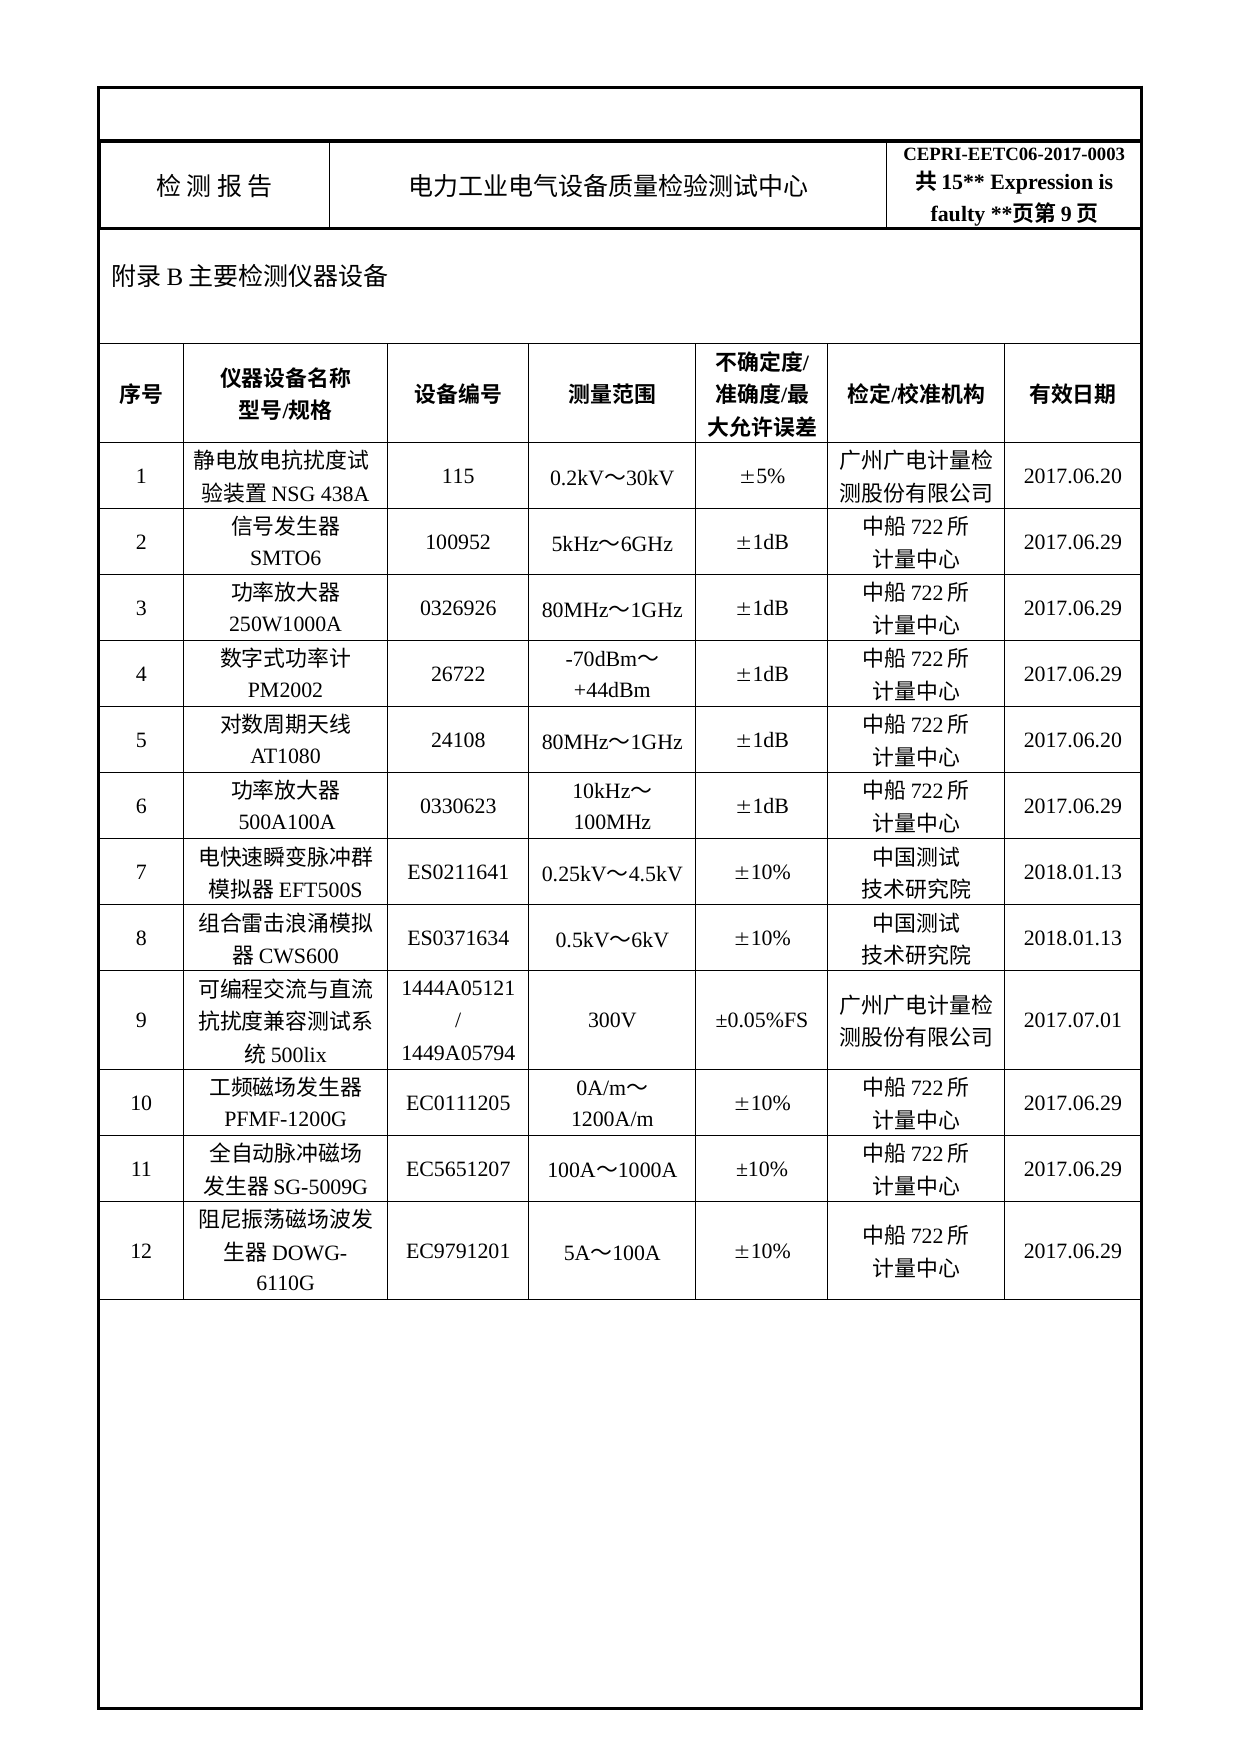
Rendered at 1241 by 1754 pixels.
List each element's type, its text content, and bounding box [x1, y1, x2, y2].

table_cell 组合雷击浪涌模拟器CWS600 [184, 905, 387, 970]
table_cell 2017.06.20 [1005, 707, 1140, 772]
table_cell 中船722所 计量中心 [828, 641, 1004, 706]
table_cell 广州广电计量检测股份有限公司 [828, 443, 1004, 508]
table_cell 功率放大器 250W1000A [184, 575, 387, 640]
table_cell 2017.06.29 [1005, 575, 1140, 640]
table_cell EC5651207 [388, 1136, 528, 1201]
table_cell ～ [529, 1202, 695, 1299]
table_cell 0330623 [388, 773, 528, 838]
table_cell 2017.06.29 [1005, 773, 1140, 838]
table_cell ～ [529, 1136, 695, 1201]
table_cell 5% [696, 443, 827, 508]
table_cell 5kHz～6GHz [529, 509, 695, 574]
table_cell 功率放大器 100A [184, 773, 387, 838]
table_cell 10kHz～100MHz [529, 773, 695, 838]
table_cell 115 [388, 443, 528, 508]
table_cell 1444A05121/ 1449A05794 [388, 971, 528, 1069]
table_cell 10% [696, 905, 827, 970]
table_cell 中国测试 技术研究院 [828, 905, 1004, 970]
table_cell 工频磁场发生器PFMF [184, 1070, 387, 1135]
table_cell 10 [100, 1070, 183, 1135]
table_cell 80MHz～1GHz [529, 575, 695, 640]
table_cell ±0.05%FS [696, 971, 827, 1069]
table_cell 1dB [696, 509, 827, 574]
table_cell 100952 [388, 509, 528, 574]
table_header 设备编号 [388, 344, 528, 442]
table_cell 7 [100, 839, 183, 904]
table_cell ES0371634 [388, 905, 528, 970]
table_cell 静电放电抗扰度试验装置NSG 438A [184, 443, 387, 508]
table_header 有效日期 [1005, 344, 1140, 442]
table_cell 广州广电计量检测股份有限公司 [828, 971, 1004, 1069]
table_cell 10% [696, 1202, 827, 1299]
table_cell 中船722所 计量中心 [828, 1202, 1004, 1299]
table_cell 6 [100, 773, 183, 838]
table_cell 对数周期天线 AT1080 [184, 707, 387, 772]
table_cell 2017.07.01 [1005, 971, 1140, 1069]
table_cell 24108 [388, 707, 528, 772]
table_cell 0.5kV～6kV [529, 905, 695, 970]
table_cell 0.25kV～4.5kV [529, 839, 695, 904]
table_cell 中船722所 计量中心 [828, 1136, 1004, 1201]
table_cell -70dBm～+44dBm [529, 641, 695, 706]
table_cell 信号发生器 SMTO6 [184, 509, 387, 574]
table_cell 300V [529, 971, 695, 1069]
table_cell 2018.01.13 [1005, 905, 1140, 970]
table_cell 3 [100, 575, 183, 640]
table_cell 中船722所 计量中心 [828, 575, 1004, 640]
table_cell 80MHz～1GHz [529, 707, 695, 772]
table_cell 5 [100, 707, 183, 772]
table_header 检定/校准机构 [828, 344, 1004, 442]
table_cell 2017.06.29 [1005, 1136, 1140, 1201]
table_cell /m～/m [529, 1070, 695, 1135]
table_cell EC9791201 [388, 1202, 528, 1299]
text 附录B主要检测仪器设备 [111, 242, 1140, 307]
table_cell 8 [100, 905, 183, 970]
table_cell 1dB [696, 773, 827, 838]
table_cell ±10% [696, 1136, 827, 1201]
table_cell 电快速瞬变脉冲群模拟器EFT500S [184, 839, 387, 904]
table_cell 中船722所 计量中心 [828, 509, 1004, 574]
table_cell 中船722所 计量中心 [828, 707, 1004, 772]
table_cell 2 [100, 509, 183, 574]
table_cell 12 [100, 1202, 183, 1299]
table_cell ES0211641 [388, 839, 528, 904]
table_cell 2017.06.29 [1005, 1202, 1140, 1299]
table_cell 10% [696, 839, 827, 904]
table_header 序号 [100, 344, 183, 442]
table_header 仪器设备名称 型号/规格 [184, 344, 387, 442]
table_cell 0.2kV～30kV [529, 443, 695, 508]
table_cell 0326926 [388, 575, 528, 640]
table_cell 可编程交流与直流 抗扰度兼容测试系统500lix [184, 971, 387, 1069]
table_cell 2017.06.29 [1005, 1070, 1140, 1135]
table_cell 全自动脉冲磁场 发生器SG [184, 1136, 387, 1201]
table_header 测量范围 [529, 344, 695, 442]
table_header 不确定度/ 准确度/最大允许误差 [696, 344, 827, 442]
table_cell 10% [696, 1070, 827, 1135]
table_cell 11 [100, 1136, 183, 1201]
table_cell 2018.01.13 [1005, 839, 1140, 904]
table_cell 中国测试 技术研究院 [828, 839, 1004, 904]
table_cell 阻尼振荡磁场波发生器DOWG [184, 1202, 387, 1299]
table_cell 26722 [388, 641, 528, 706]
table_cell 1dB [696, 707, 827, 772]
table_cell 2017.06.29 [1005, 641, 1140, 706]
table_cell 1dB [696, 641, 827, 706]
table_cell 9 [100, 971, 183, 1069]
table_cell 中船722所 计量中心 [828, 773, 1004, 838]
table_cell 4 [100, 641, 183, 706]
table_cell 2017.06.29 [1005, 509, 1140, 574]
table_cell 1dB [696, 575, 827, 640]
table_cell EC0111205 [388, 1070, 528, 1135]
table_cell 1 [100, 443, 183, 508]
table_cell 2017.06.20 [1005, 443, 1140, 508]
table_cell 中船722所 计量中心 [828, 1070, 1004, 1135]
table_cell 数字式功率计 PM2002 [184, 641, 387, 706]
